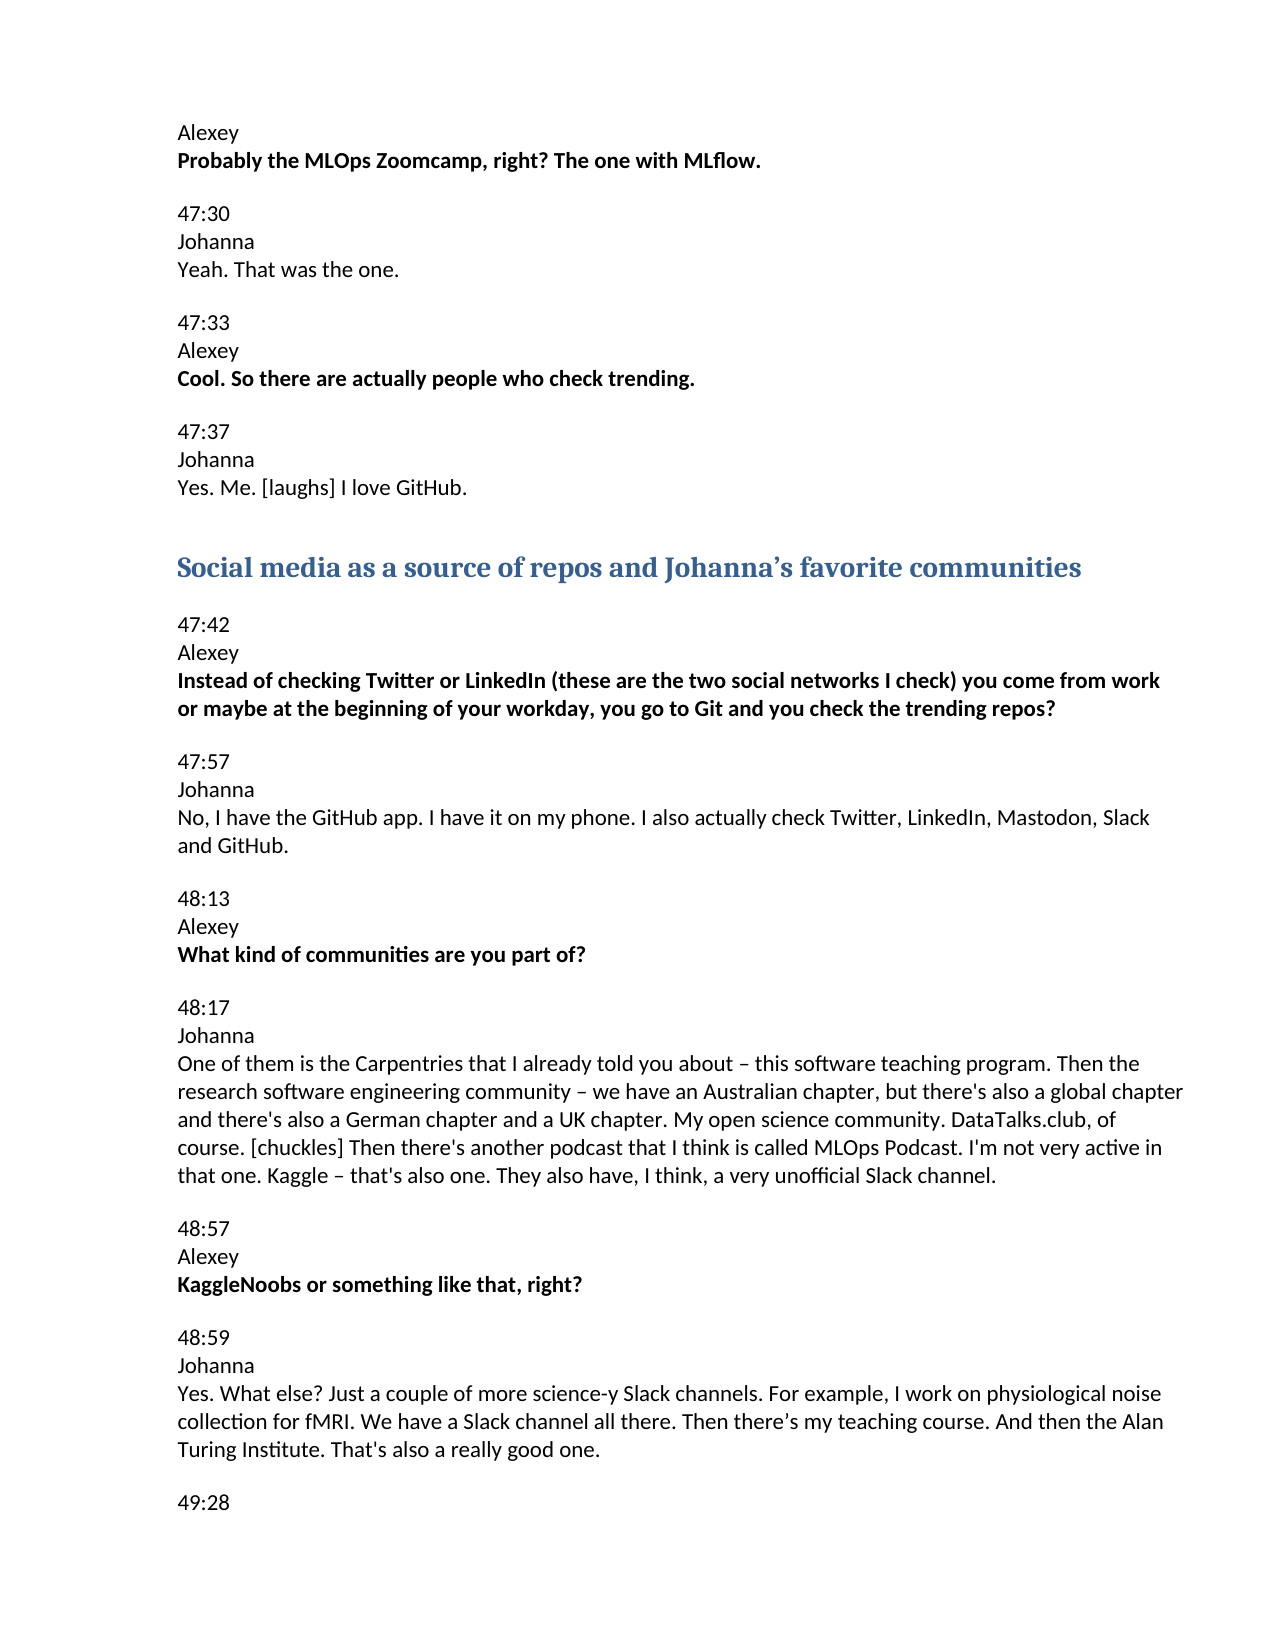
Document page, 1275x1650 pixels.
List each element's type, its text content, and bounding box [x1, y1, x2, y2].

text What kind of communities are you part of? [177, 940, 1186, 968]
text Instead of checking Twitter or LinkedIn (these are the two social networks I check) you come from work or maybe at the beginning of your workday, you go to Git and you check the trending repos? [177, 666, 1186, 722]
text Alexey [177, 118, 1186, 146]
text Alexey [177, 1242, 1186, 1270]
text 48:13 [177, 884, 1186, 912]
text 49:28 [177, 1488, 1186, 1516]
text Johanna [177, 445, 1186, 473]
text 47:57 [177, 747, 1186, 775]
text 48:17 [177, 993, 1186, 1021]
text One of them is the Carpentries that I already told you about – this software teaching program. Then the research software engineering community – we have an Australian chapter, but there's also a global chapter and there's also a German chapter and a UK chapter. My open science community. DataTalks.club, of course. [chuckles] Then there's another podcast that I think is called MLOps Podcast. I'm not very active in that one. Kaggle – that's also one. They also have, I think, a very unofficial Slack channel. [177, 1049, 1186, 1189]
text Yes. What else? Just a couple of more science-y Slack channels. For example, I work on physiological noise collection for fMRI. We have a Slack channel all there. Then there’s my teaching course. And then the Alan Turing Institute. That's also a really good one. [177, 1379, 1186, 1463]
text 48:59 [177, 1323, 1186, 1351]
text No, I have the GitHub app. I have it on my phone. I also actually check Twitter, LinkedIn, Mastodon, Slack and GitHub. [177, 803, 1186, 859]
text Yeah. That was the one. [177, 255, 1186, 283]
text Johanna [177, 1351, 1186, 1379]
text Yes. Me. [laughs] I love GitHub. [177, 473, 1186, 501]
text Cool. So there are actually people who check trending. [177, 364, 1186, 392]
text Alexey [177, 336, 1186, 364]
text KaggleNoobs or something like that, right? [177, 1270, 1186, 1298]
text Johanna [177, 1021, 1186, 1049]
text 47:42 [177, 610, 1186, 638]
text 47:37 [177, 417, 1186, 445]
text Probably the MLOps Zoomcamp, right? The one with MLflow. [177, 146, 1186, 174]
text Johanna [177, 227, 1186, 255]
text 47:30 [177, 199, 1186, 227]
subtitle Social media as a source of repos and Johanna’s favorite communities [177, 551, 1186, 585]
text 48:57 [177, 1214, 1186, 1242]
text Alexey [177, 912, 1186, 940]
text Alexey [177, 638, 1186, 666]
text 47:33 [177, 308, 1186, 336]
text Johanna [177, 775, 1186, 803]
